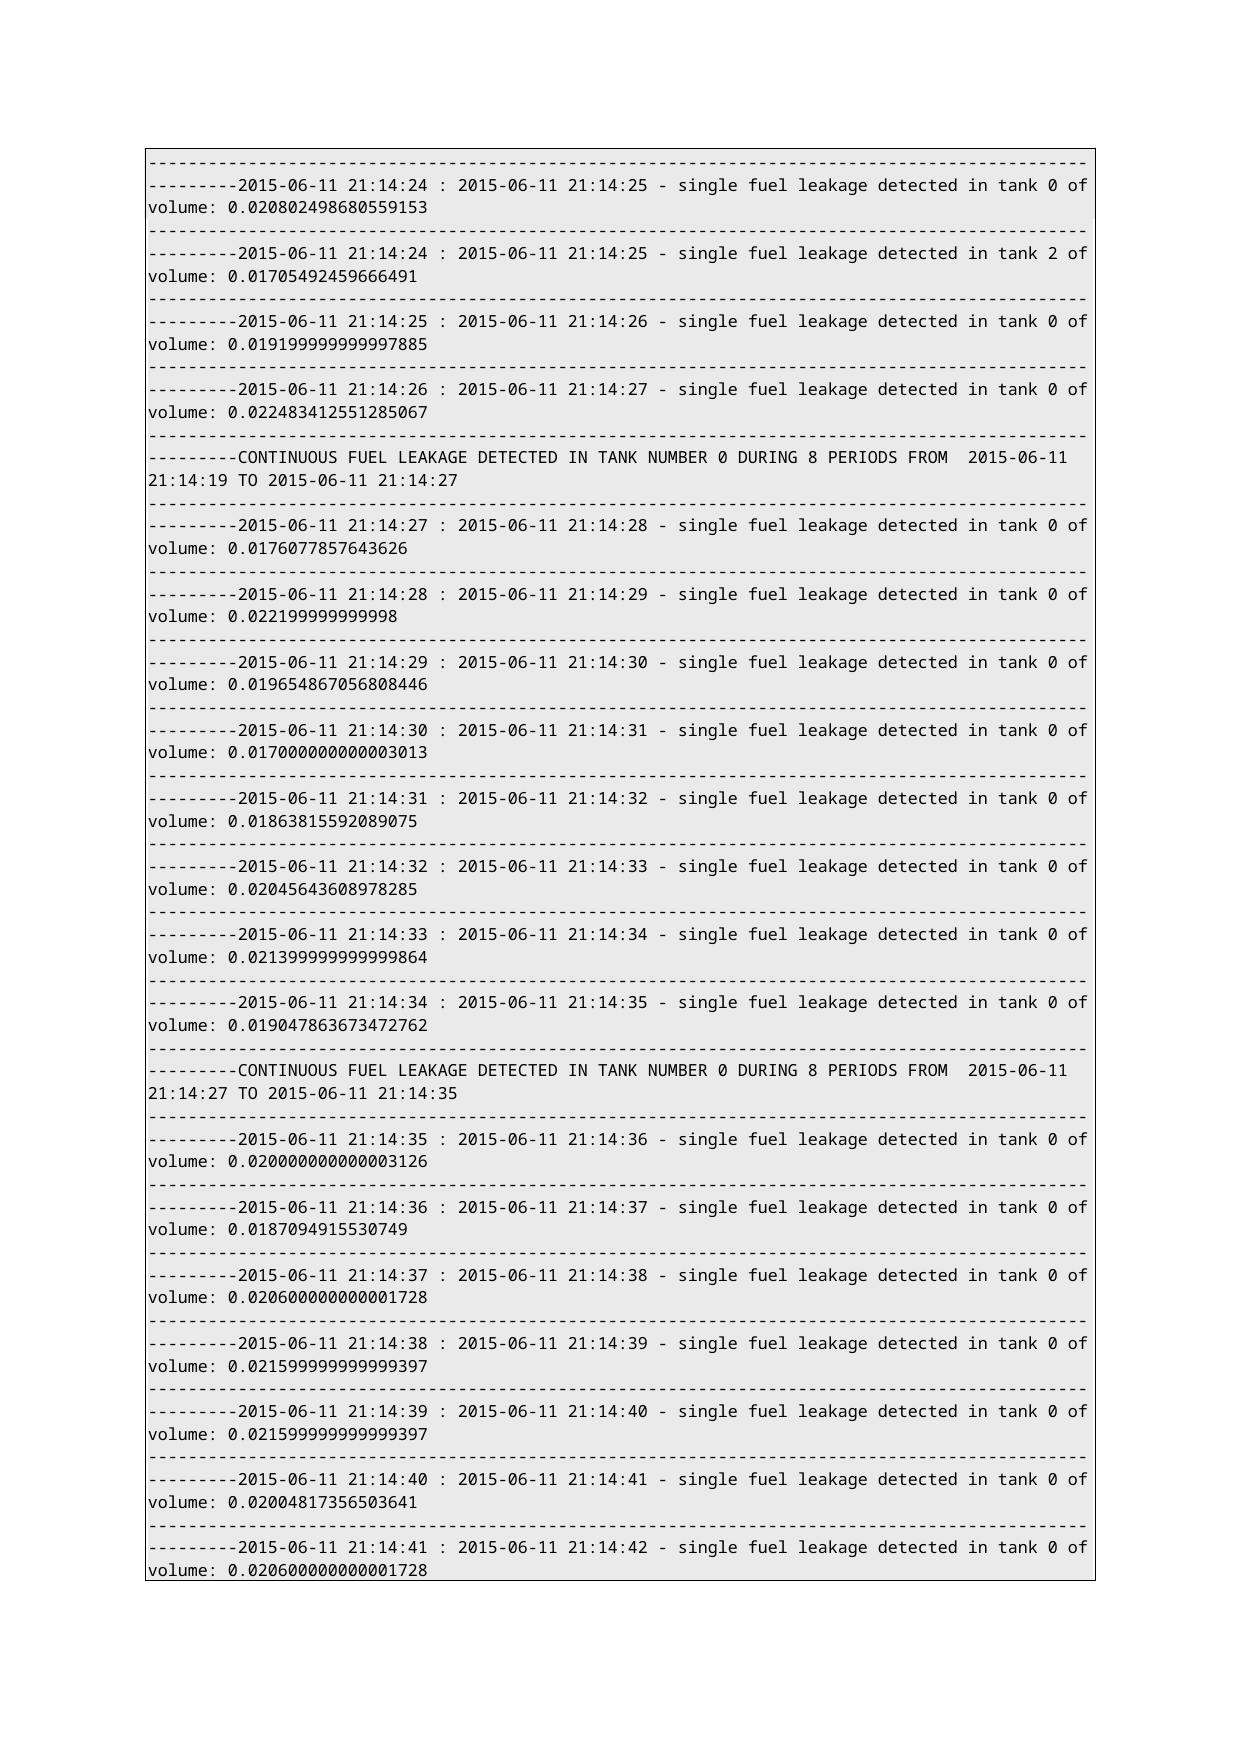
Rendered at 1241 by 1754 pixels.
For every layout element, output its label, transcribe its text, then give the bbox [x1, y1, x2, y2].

text -------------------------------------------------------------------------------------------------------2015-06-11 21:14:32 : 2015-06-11 21:14:33 - single fuel leakage detected in tank 0 of volume: 0.02045643608978285 [148, 832, 1093, 900]
text -------------------------------------------------------------------------------------------------------2015-06-11 21:14:39 : 2015-06-11 21:14:40 - single fuel leakage detected in tank 0 of volume: 0.021599999999999397 [148, 1377, 1093, 1445]
text -------------------------------------------------------------------------------------------------------2015-06-11 21:14:24 : 2015-06-11 21:14:25 - single fuel leakage detected in tank 0 of volume: 0.020802498680559153 [146, 149, 1095, 219]
text -------------------------------------------------------------------------------------------------------2015-06-11 21:14:35 : 2015-06-11 21:14:36 - single fuel leakage detected in tank 0 of volume: 0.020000000000003126 [148, 1104, 1093, 1173]
text -------------------------------------------------------------------------------------------------------2015-06-11 21:14:38 : 2015-06-11 21:14:39 - single fuel leakage detected in tank 0 of volume: 0.021599999999999397 [148, 1309, 1093, 1377]
text -------------------------------------------------------------------------------------------------------2015-06-11 21:14:29 : 2015-06-11 21:14:30 - single fuel leakage detected in tank 0 of volume: 0.019654867056808446 [148, 628, 1093, 696]
text -------------------------------------------------------------------------------------------------------CONTINUOUS FUEL LEAKAGE DETECTED IN TANK NUMBER 0 DURING 8 PERIODS FROM 2015-06-11 21:14:19 TO 2015-06-11 21:14:27 [148, 423, 1093, 491]
text -------------------------------------------------------------------------------------------------------2015-06-11 21:14:37 : 2015-06-11 21:14:38 - single fuel leakage detected in tank 0 of volume: 0.020600000000001728 [148, 1241, 1093, 1309]
text -------------------------------------------------------------------------------------------------------2015-06-11 21:14:28 : 2015-06-11 21:14:29 - single fuel leakage detected in tank 0 of volume: 0.022199999999998 [148, 559, 1093, 628]
text -------------------------------------------------------------------------------------------------------2015-06-11 21:14:40 : 2015-06-11 21:14:41 - single fuel leakage detected in tank 0 of volume: 0.02004817356503641 [148, 1445, 1093, 1513]
text -------------------------------------------------------------------------------------------------------2015-06-11 21:14:36 : 2015-06-11 21:14:37 - single fuel leakage detected in tank 0 of volume: 0.0187094915530749 [148, 1173, 1093, 1241]
text -------------------------------------------------------------------------------------------------------CONTINUOUS FUEL LEAKAGE DETECTED IN TANK NUMBER 0 DURING 8 PERIODS FROM 2015-06-11 21:14:27 TO 2015-06-11 21:14:35 [148, 1036, 1093, 1104]
text -------------------------------------------------------------------------------------------------------2015-06-11 21:14:34 : 2015-06-11 21:14:35 - single fuel leakage detected in tank 0 of volume: 0.019047863673472762 [148, 968, 1093, 1036]
text -------------------------------------------------------------------------------------------------------2015-06-11 21:14:25 : 2015-06-11 21:14:26 - single fuel leakage detected in tank 0 of volume: 0.019199999999997885 [148, 287, 1093, 355]
text -------------------------------------------------------------------------------------------------------2015-06-11 21:14:26 : 2015-06-11 21:14:27 - single fuel leakage detected in tank 0 of volume: 0.022483412551285067 [148, 355, 1093, 423]
text -------------------------------------------------------------------------------------------------------2015-06-11 21:14:41 : 2015-06-11 21:14:42 - single fuel leakage detected in tank 0 of volume: 0.020600000000001728 [148, 1513, 1093, 1580]
text -------------------------------------------------------------------------------------------------------2015-06-11 21:14:27 : 2015-06-11 21:14:28 - single fuel leakage detected in tank 0 of volume: 0.0176077857643626 [148, 491, 1093, 559]
text -------------------------------------------------------------------------------------------------------2015-06-11 21:14:33 : 2015-06-11 21:14:34 - single fuel leakage detected in tank 0 of volume: 0.021399999999999864 [148, 900, 1093, 968]
text -------------------------------------------------------------------------------------------------------2015-06-11 21:14:31 : 2015-06-11 21:14:32 - single fuel leakage detected in tank 0 of volume: 0.01863815592089075 [148, 764, 1093, 832]
text -------------------------------------------------------------------------------------------------------2015-06-11 21:14:30 : 2015-06-11 21:14:31 - single fuel leakage detected in tank 0 of volume: 0.017000000000003013 [148, 696, 1093, 764]
text -------------------------------------------------------------------------------------------------------2015-06-11 21:14:24 : 2015-06-11 21:14:25 - single fuel leakage detected in tank 2 of volume: 0.01705492459666491 [148, 219, 1093, 287]
